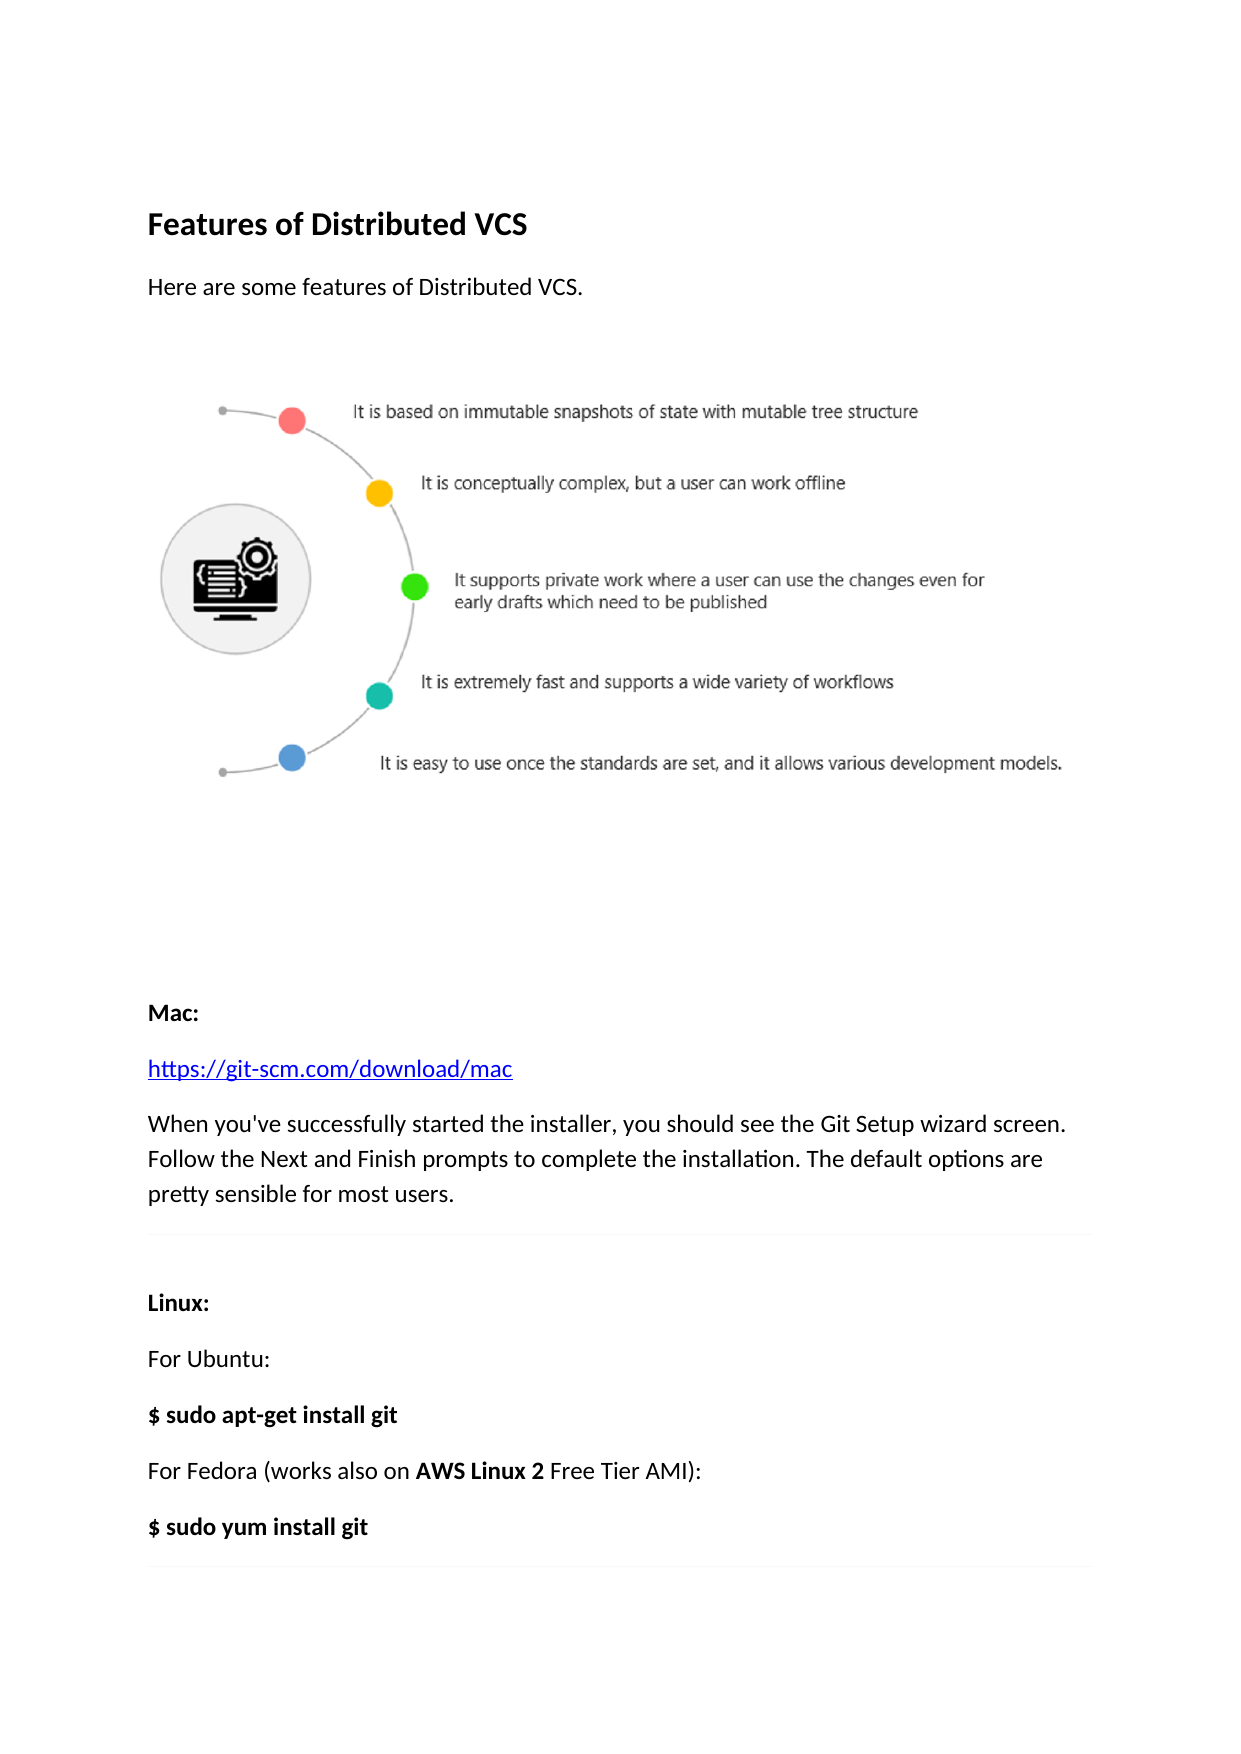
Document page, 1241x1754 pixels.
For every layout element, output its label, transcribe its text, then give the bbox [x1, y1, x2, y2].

text $ sudo yum install git [148, 1511, 1093, 1541]
text Here are some features of Distributed VCS. [148, 271, 1093, 302]
text Features of Distributed VCS [148, 203, 1093, 244]
text When you've successfully started the installer, you should see the Git Setup wizard screen. Follow the Next and Finish prompts to complete the installation. The default options are pretty sensible for most users. [148, 1108, 1093, 1209]
text https://git-scm.com/download/mac [148, 1053, 1093, 1083]
text For Fedora (works also on AWS Linux 2 Free Tier AMI): [148, 1455, 1093, 1485]
text $ sudo apt-get install git [148, 1399, 1093, 1429]
text Linux: [148, 1287, 1093, 1318]
text For Ubuntu: [148, 1343, 1093, 1374]
picture [146, 382, 1092, 796]
text Mac: [148, 997, 1093, 1027]
